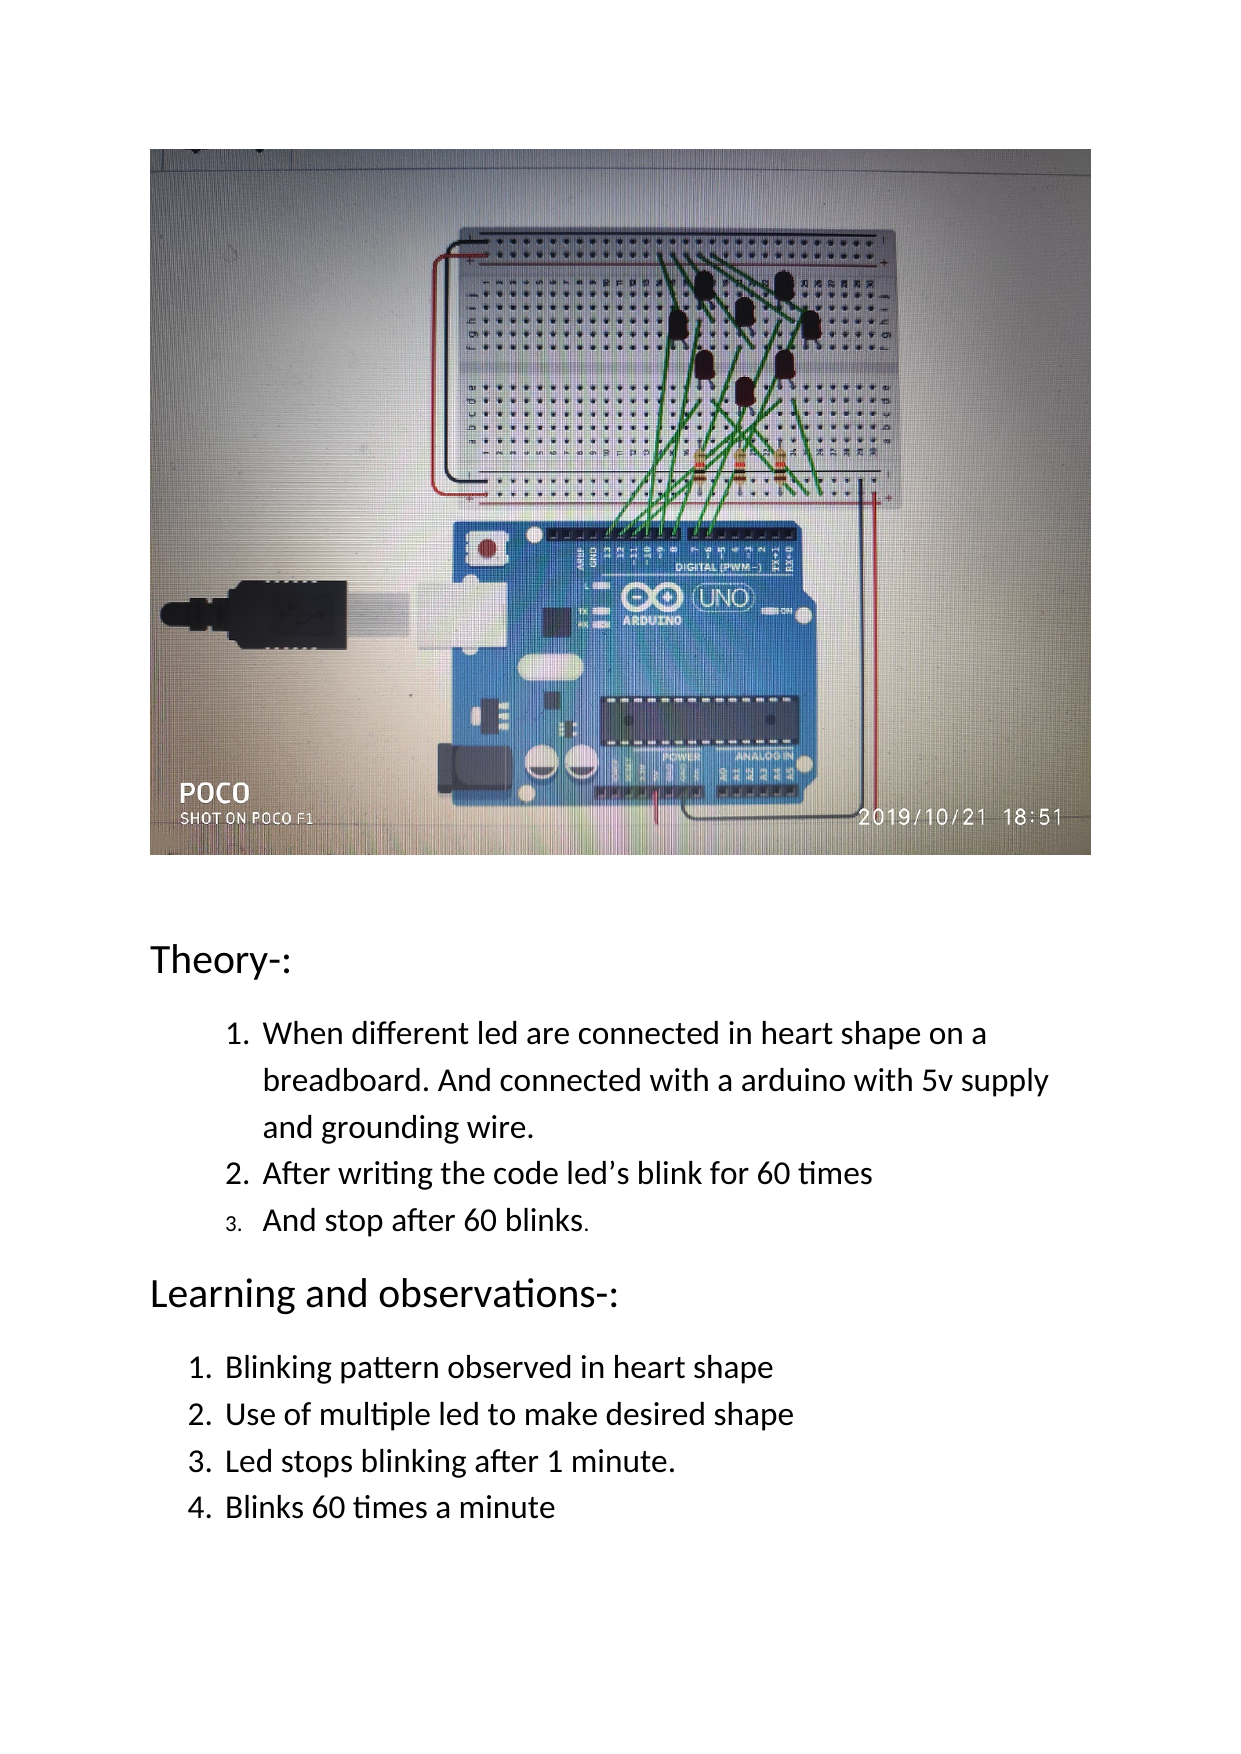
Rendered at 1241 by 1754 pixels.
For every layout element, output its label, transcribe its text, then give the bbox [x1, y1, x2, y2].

list Led stops blinking after 1 minute. [187, 1439, 1090, 1480]
list And stop after 60 blinks. [225, 1199, 1090, 1240]
picture [150, 149, 1091, 855]
list Blinks 60 times a minute [187, 1486, 1090, 1527]
text Theory-: [150, 933, 1090, 984]
list When different led are connected in heart shape on a breadboard. And connected with a arduino with 5v supply and grounding wire. [225, 1012, 1090, 1146]
list Use of multiple led to make desired shape [187, 1393, 1090, 1433]
list Blinking pattern observed in heart shape [187, 1346, 1090, 1387]
list After writing the code led’s blink for 60 times [225, 1152, 1090, 1193]
text Learning and observations-: [150, 1267, 1090, 1318]
